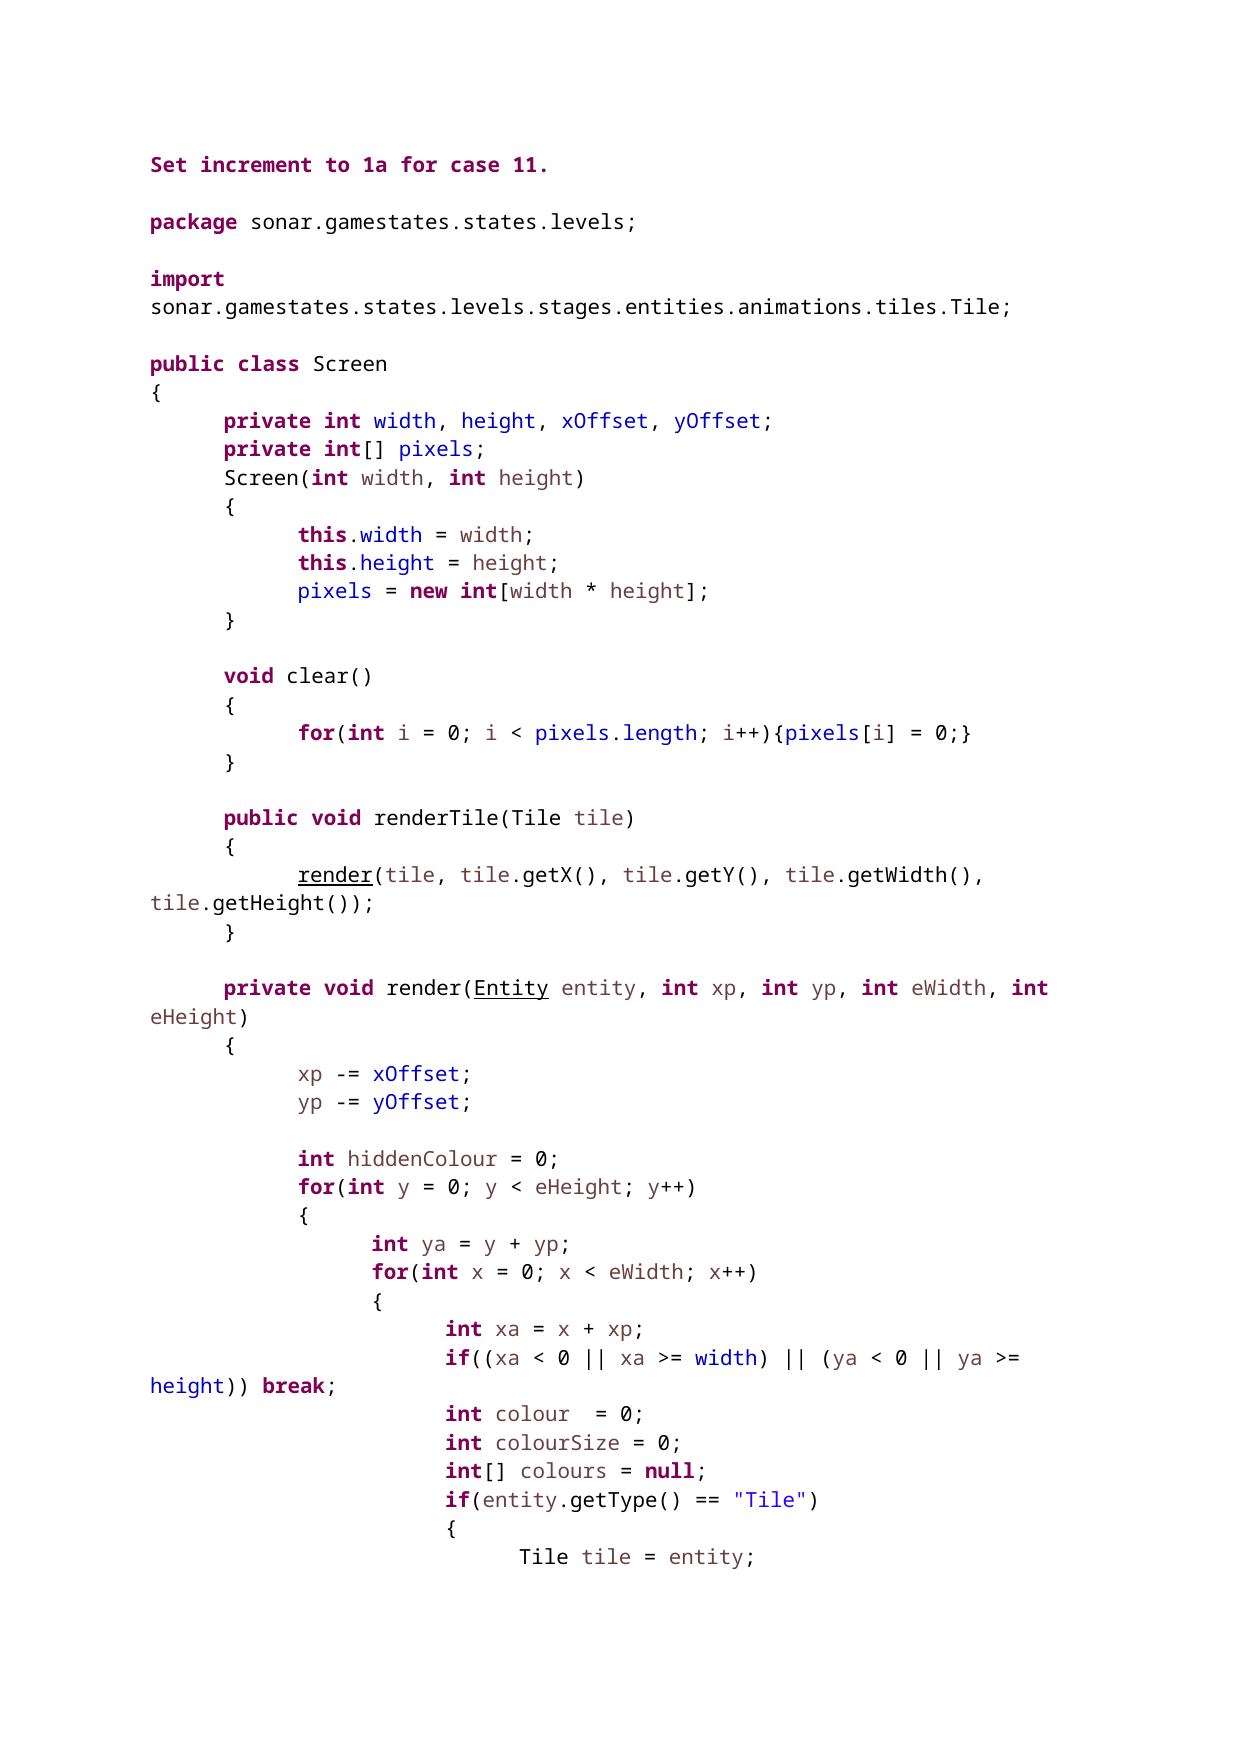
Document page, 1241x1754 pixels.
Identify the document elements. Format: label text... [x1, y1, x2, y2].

text } [150, 917, 1090, 945]
text { [150, 1286, 1090, 1314]
text } [150, 605, 1090, 633]
text this.width = width; [150, 520, 1090, 548]
text int colour = 0; [150, 1399, 1090, 1428]
text { [150, 377, 1090, 406]
text int ya = y + yp; [150, 1229, 1090, 1257]
text import sonar.gamestates.states.levels.stages.entities.animations.tiles.Tile; [150, 264, 1090, 321]
text public class Screen [150, 349, 1090, 377]
text pixels = new int[width * height]; [150, 577, 1090, 605]
text int[] colours = null; [150, 1456, 1090, 1485]
text Tile tile = entity; [150, 1542, 1090, 1570]
text for(int x = 0; x < eWidth; x++) [150, 1257, 1090, 1286]
text if(entity.getType() == "Tile") [150, 1485, 1090, 1513]
text int xa = x + xp; [150, 1314, 1090, 1343]
text for(int i = 0; i < pixels.length; i++){pixels[i] = 0;} [150, 718, 1090, 747]
text render(tile, tile.getX(), tile.getY(), tile.getWidth(), tile.getHeight()); [150, 860, 1090, 917]
text package sonar.gamestates.states.levels; [150, 207, 1090, 235]
text int hiddenColour = 0; [150, 1144, 1090, 1172]
text Screen(int width, int height) [150, 463, 1090, 491]
text { [150, 690, 1090, 718]
text private void render(Entity entity, int xp, int yp, int eWidth, int eHeight) [150, 973, 1090, 1030]
text } [150, 747, 1090, 775]
text { [150, 491, 1090, 520]
text private int width, height, xOffset, yOffset; [150, 406, 1090, 434]
text yp -= yOffset; [150, 1087, 1090, 1116]
text int colourSize = 0; [150, 1428, 1090, 1456]
text this.height = height; [150, 548, 1090, 577]
text if((xa < 0 || xa >= width) || (ya < 0 || ya >= height)) break; [150, 1343, 1090, 1399]
text { [150, 832, 1090, 860]
text { [150, 1030, 1090, 1059]
text private int[] pixels; [150, 434, 1090, 463]
text public void renderTile(Tile tile) [150, 803, 1090, 832]
text { [150, 1513, 1090, 1542]
text void clear() [150, 661, 1090, 690]
text Set increment to 1a for case 11. [150, 150, 1090, 178]
text for(int y = 0; y < eHeight; y++) [150, 1172, 1090, 1201]
text { [150, 1201, 1090, 1229]
text xp -= xOffset; [150, 1059, 1090, 1087]
